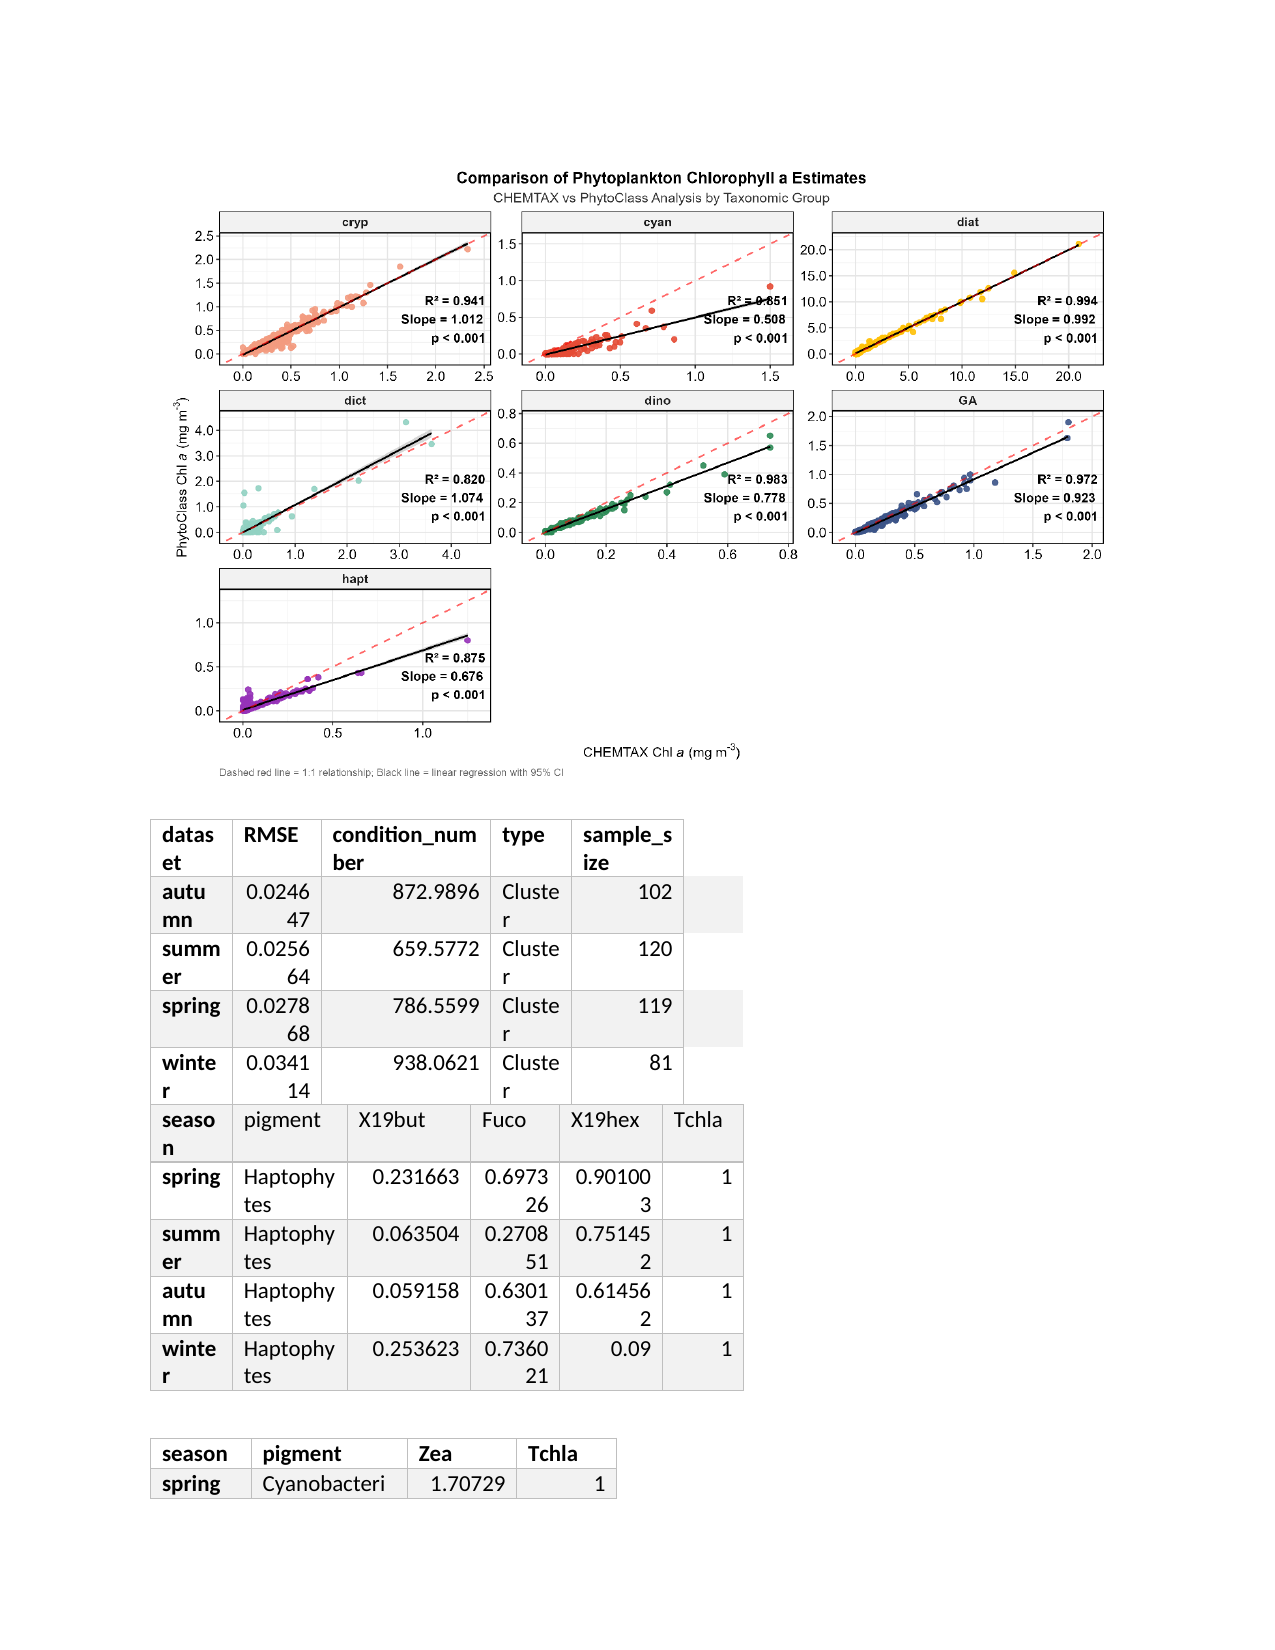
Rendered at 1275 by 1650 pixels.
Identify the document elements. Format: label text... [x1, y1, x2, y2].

table_cell 0.253623 [348, 1334, 470, 1390]
table_cell Tchla [663, 1105, 743, 1161]
table_cell Cluster [491, 934, 571, 990]
table_cell 0.027868 [233, 991, 321, 1047]
table_cell X19hex [560, 1105, 662, 1161]
table_cell Cluster [491, 877, 571, 933]
table_cell summer [151, 1220, 232, 1276]
table_header Zea [408, 1439, 516, 1468]
table_cell 872.9896 [322, 877, 490, 933]
table_cell 1 [663, 1277, 743, 1333]
picture [150, 150, 1125, 800]
table_cell 0.751452 [560, 1220, 662, 1276]
table_cell 0.231663 [348, 1163, 470, 1218]
table_cell spring [151, 1163, 232, 1218]
table_cell 0.697326 [471, 1163, 559, 1218]
table_cell Haptophytes [233, 1220, 347, 1276]
table_header Tchla [517, 1439, 616, 1468]
table_cell 119 [572, 991, 683, 1047]
table_cell summer [151, 934, 232, 990]
table_cell 0.901003 [560, 1163, 662, 1218]
table_header dataset [151, 820, 232, 876]
table_header type [491, 820, 571, 876]
table_cell 1 [517, 1469, 616, 1498]
table_cell 120 [572, 934, 683, 990]
table_cell 938.0621 [322, 1048, 490, 1104]
table_cell spring [151, 991, 232, 1047]
table_cell 0.614562 [560, 1277, 662, 1333]
table_cell 102 [572, 877, 683, 933]
table_cell Haptophytes [233, 1334, 347, 1390]
table_cell Fuco [471, 1105, 559, 1161]
table_cell Cyanobacteria [252, 1469, 407, 1498]
table_cell X19but [348, 1105, 470, 1161]
table_cell Haptophytes [233, 1163, 347, 1218]
table_cell pigment [233, 1105, 347, 1161]
table_header sample_size [572, 820, 683, 876]
table_cell winter [151, 1334, 232, 1390]
table_header season [151, 1439, 251, 1468]
table_cell winter [151, 1048, 232, 1104]
table_cell 81 [572, 1048, 683, 1104]
table_cell 659.5772 [322, 934, 490, 990]
table_cell season [151, 1105, 232, 1161]
table_cell Haptophytes [233, 1277, 347, 1333]
table_cell 0.059158 [348, 1277, 470, 1333]
table_cell 0.024647 [233, 877, 321, 933]
table_header condition_number [322, 820, 490, 876]
table_cell 0.736021 [471, 1334, 559, 1390]
table_cell autumn [151, 1277, 232, 1333]
table_cell 0.025664 [233, 934, 321, 990]
table_cell Cluster [491, 1048, 571, 1104]
table_cell 0.09 [560, 1334, 662, 1390]
table_cell 0.270851 [471, 1220, 559, 1276]
table_header pigment [252, 1439, 407, 1468]
table_cell 786.5599 [322, 991, 490, 1047]
table_cell 0.063504 [348, 1220, 470, 1276]
table_cell spring [151, 1469, 251, 1498]
table_cell Cluster [491, 991, 571, 1047]
table_header RMSE [233, 820, 321, 876]
table_cell autumn [151, 877, 232, 933]
table_cell 1 [663, 1163, 743, 1218]
table_cell 1.707293 [408, 1469, 516, 1498]
table_cell 0.034114 [233, 1048, 321, 1104]
table_cell 0.630137 [471, 1277, 559, 1333]
table_cell 1 [663, 1220, 743, 1276]
table_cell 1 [663, 1334, 743, 1390]
